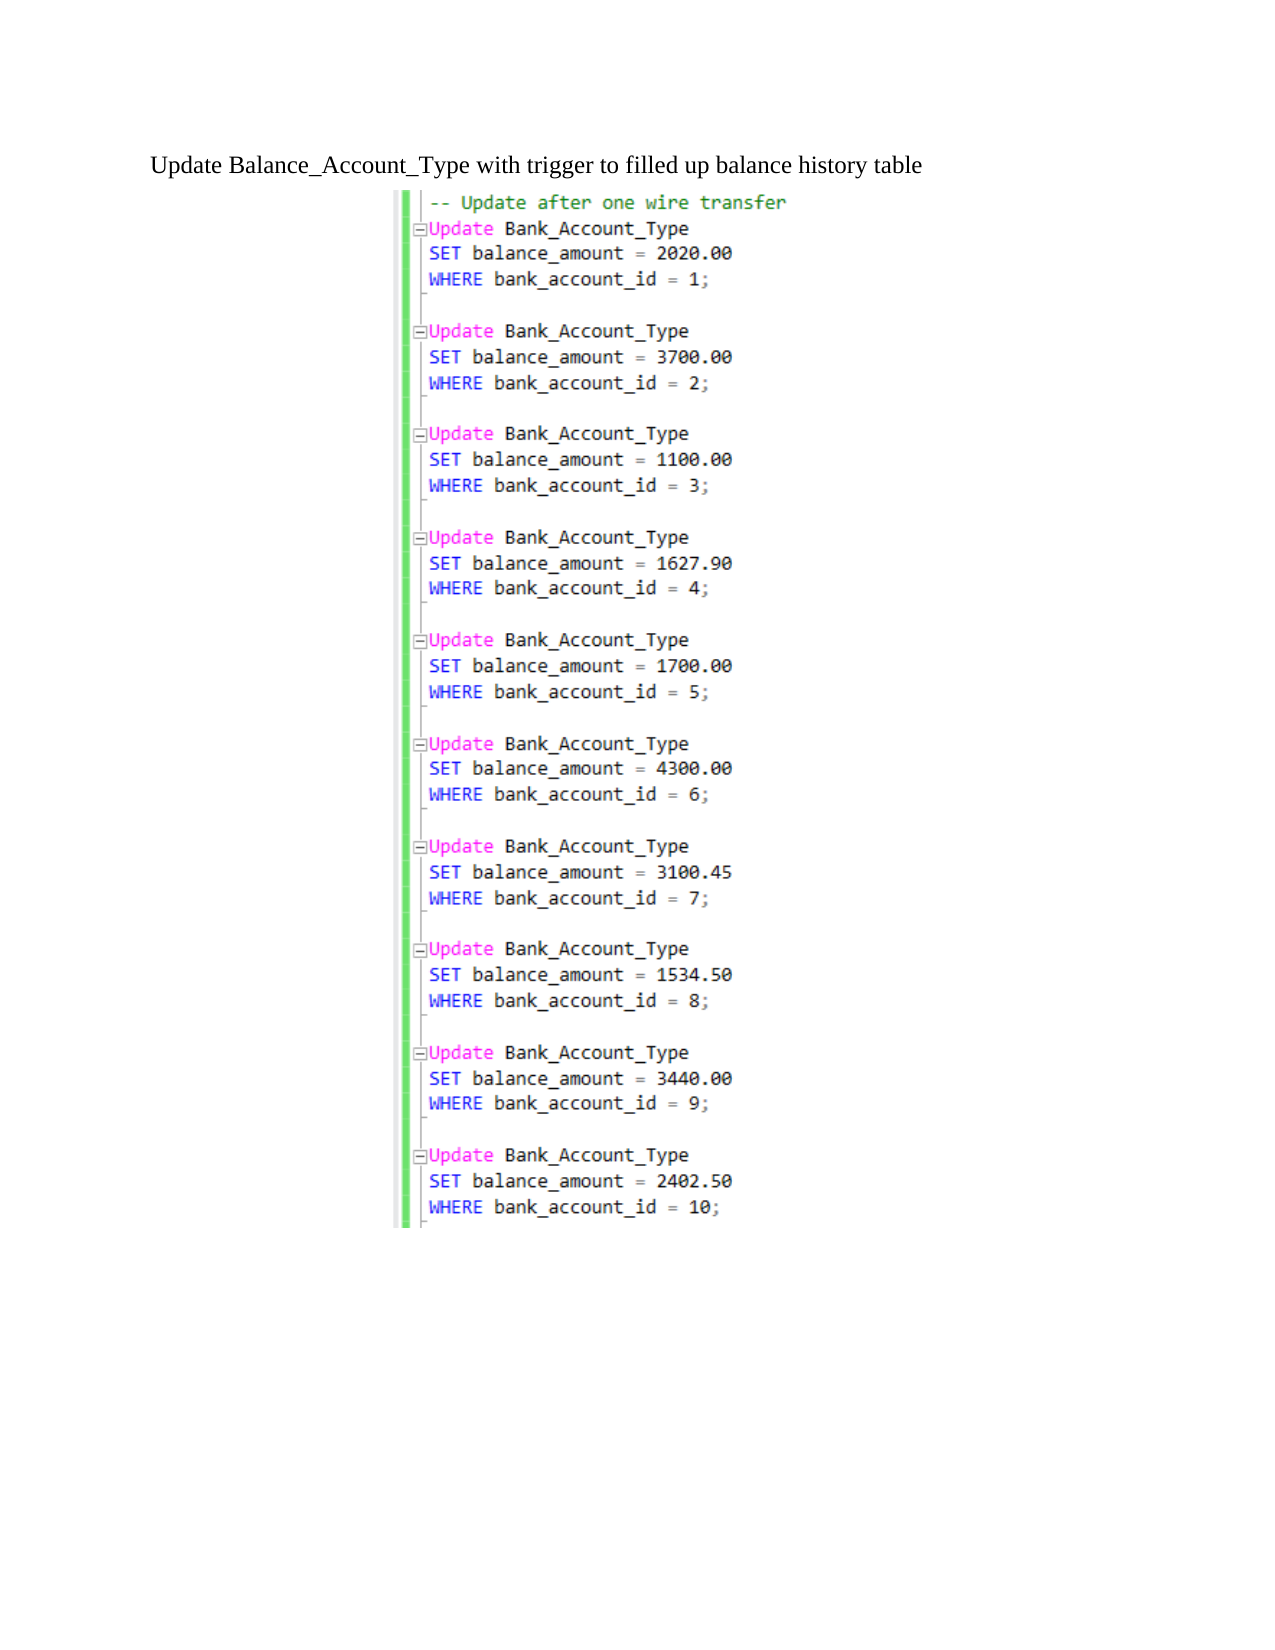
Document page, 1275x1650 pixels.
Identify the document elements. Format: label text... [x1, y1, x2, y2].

text Update Balance_Account_Type with trigger to filled up balance history table [150, 150, 1125, 179]
picture [393, 190, 882, 1228]
